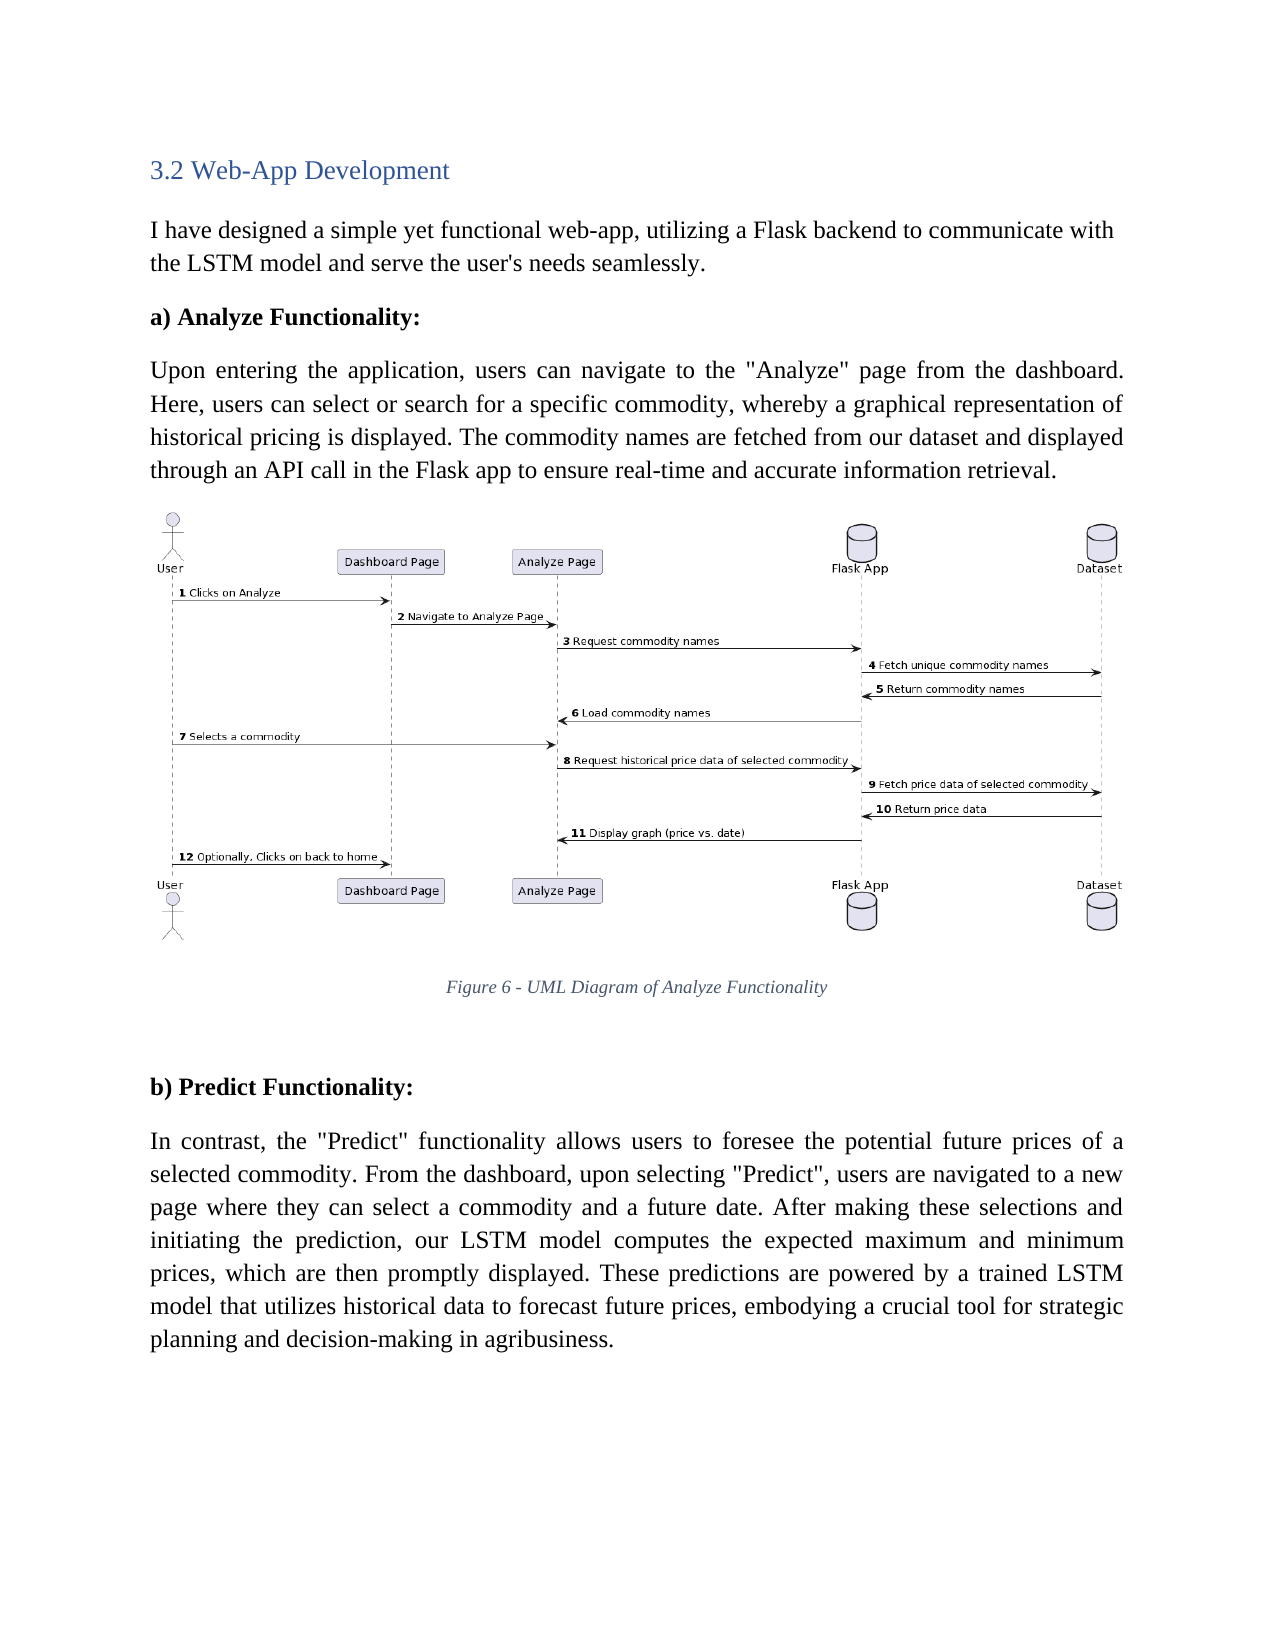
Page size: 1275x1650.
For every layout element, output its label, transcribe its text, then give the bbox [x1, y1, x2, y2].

text Upon entering the application, users can navigate to the "Analyze" page from the dashboard. Here, users can select or search for a specific commodity, whereby a graphical representation of historical pricing is displayed. The commodity names are fetched from our dataset and displayed through an API call in the Flask app to ensure real-time and accurate information retrieval. [150, 356, 1125, 483]
text a) Analyze Functionality: [150, 302, 1125, 331]
picture [153, 508, 1129, 944]
subtitle 3.2 Web-App Development [150, 154, 1125, 185]
text b) Predict Functionality: [150, 1072, 1125, 1101]
text Figure 6 - UML Diagram of Analyze Functionality [150, 976, 1125, 997]
text In contrast, the "Predict" functionality allows users to foresee the potential future prices of a selected commodity. From the dashboard, upon selecting "Predict", users are navigated to a new page where they can select a commodity and a future date. After making these selections and initiating the prediction, our LSTM model computes the expected maximum and minimum prices, which are then promptly displayed. These predictions are powered by a trained LSTM model that utilizes historical data to forecast future prices, embodying a crucial tool for strategic planning and decision-making in agribusiness. [150, 1126, 1125, 1353]
text I have designed a simple yet functional web-app, utilizing a Flask backend to communicate with the LSTM model and serve the user's needs seamlessly. [150, 215, 1125, 277]
